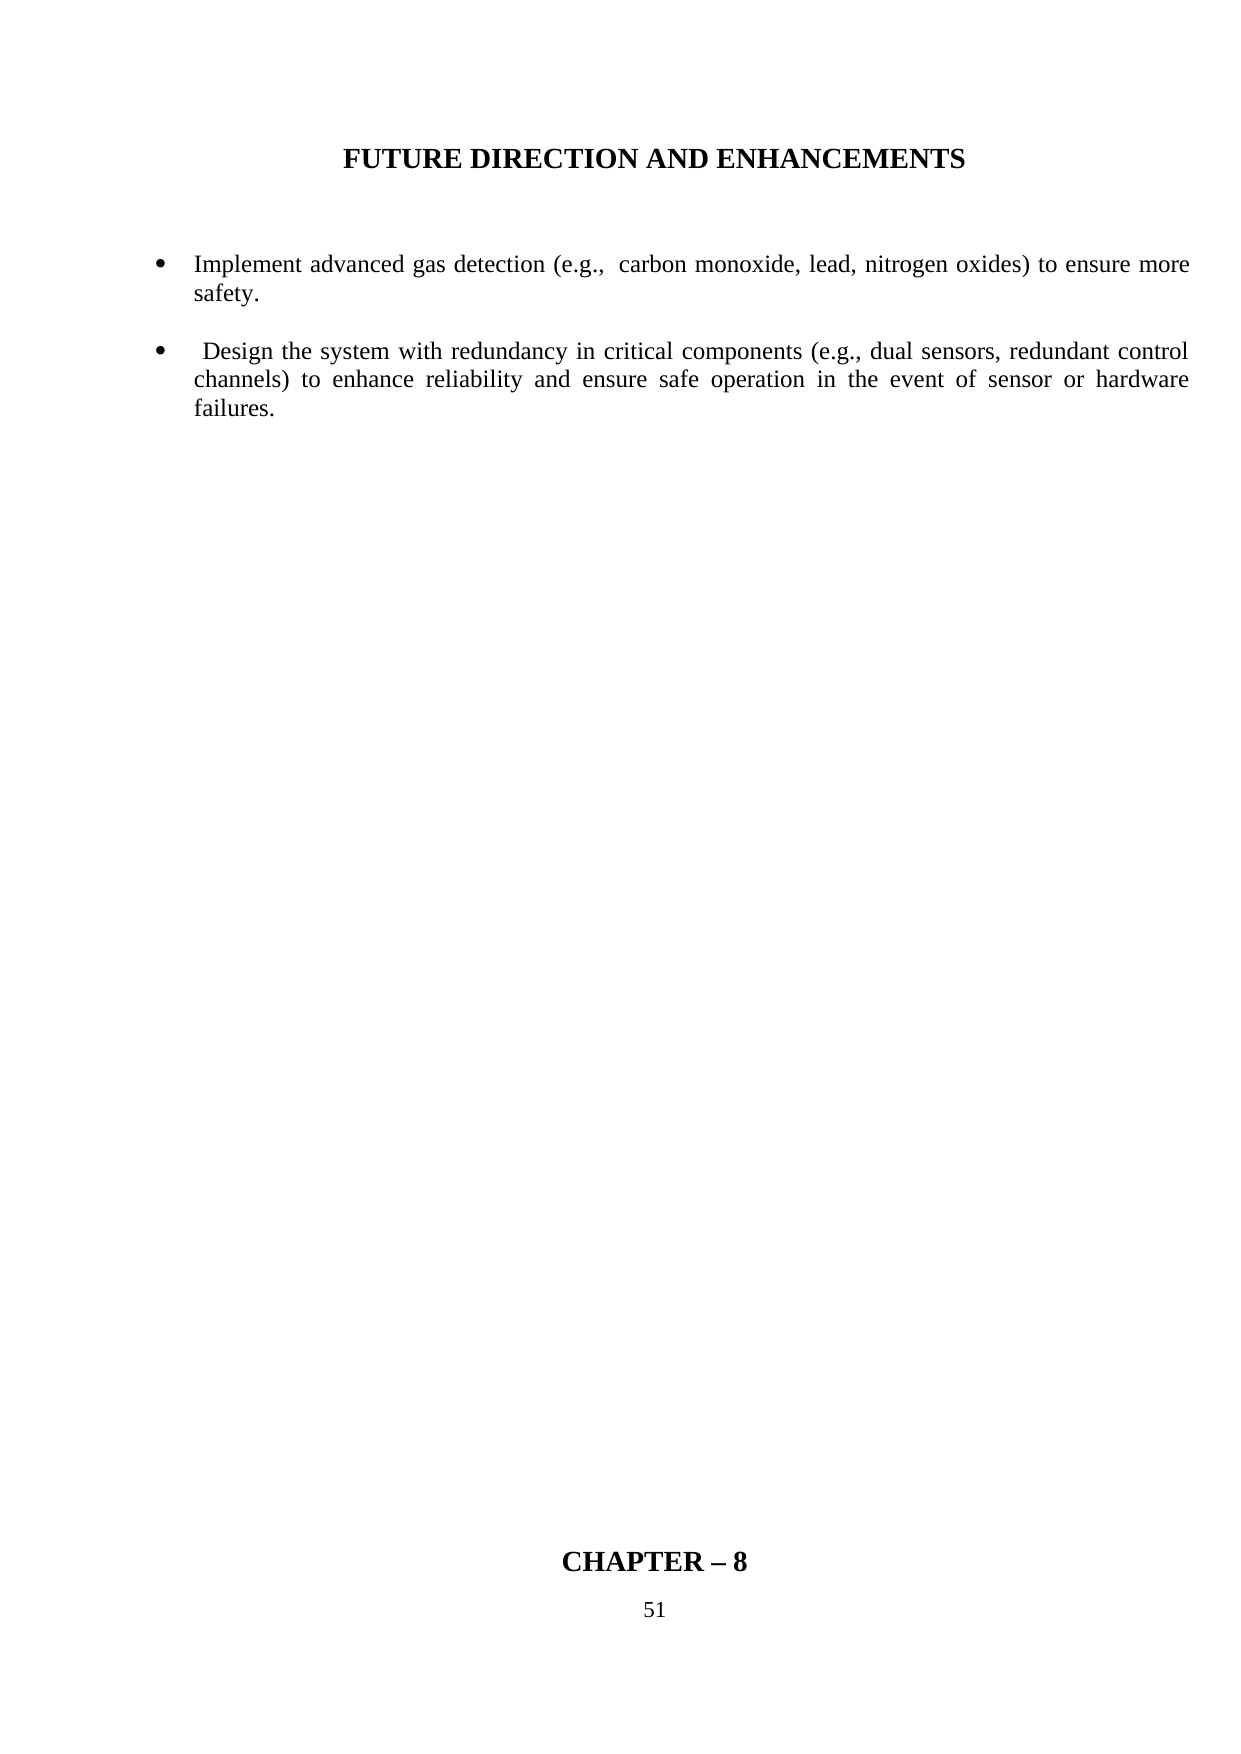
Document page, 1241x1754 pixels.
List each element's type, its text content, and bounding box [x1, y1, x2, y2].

list Implement advanced gas detection (e.g., carbon monoxide, lead, nitrogen oxides) to ensure more safety. [156, 249, 1190, 307]
list Design the system with redundancy in critical components (e.g., dual sensors, redundant control channels) to enhance reliability and ensure safe operation in the event of sensor or hardware failures. [156, 336, 1190, 422]
text FUTURE DIRECTION AND ENHANCEMENTS [119, 142, 1190, 175]
text CHAPTER – 8 [119, 1544, 1190, 1578]
